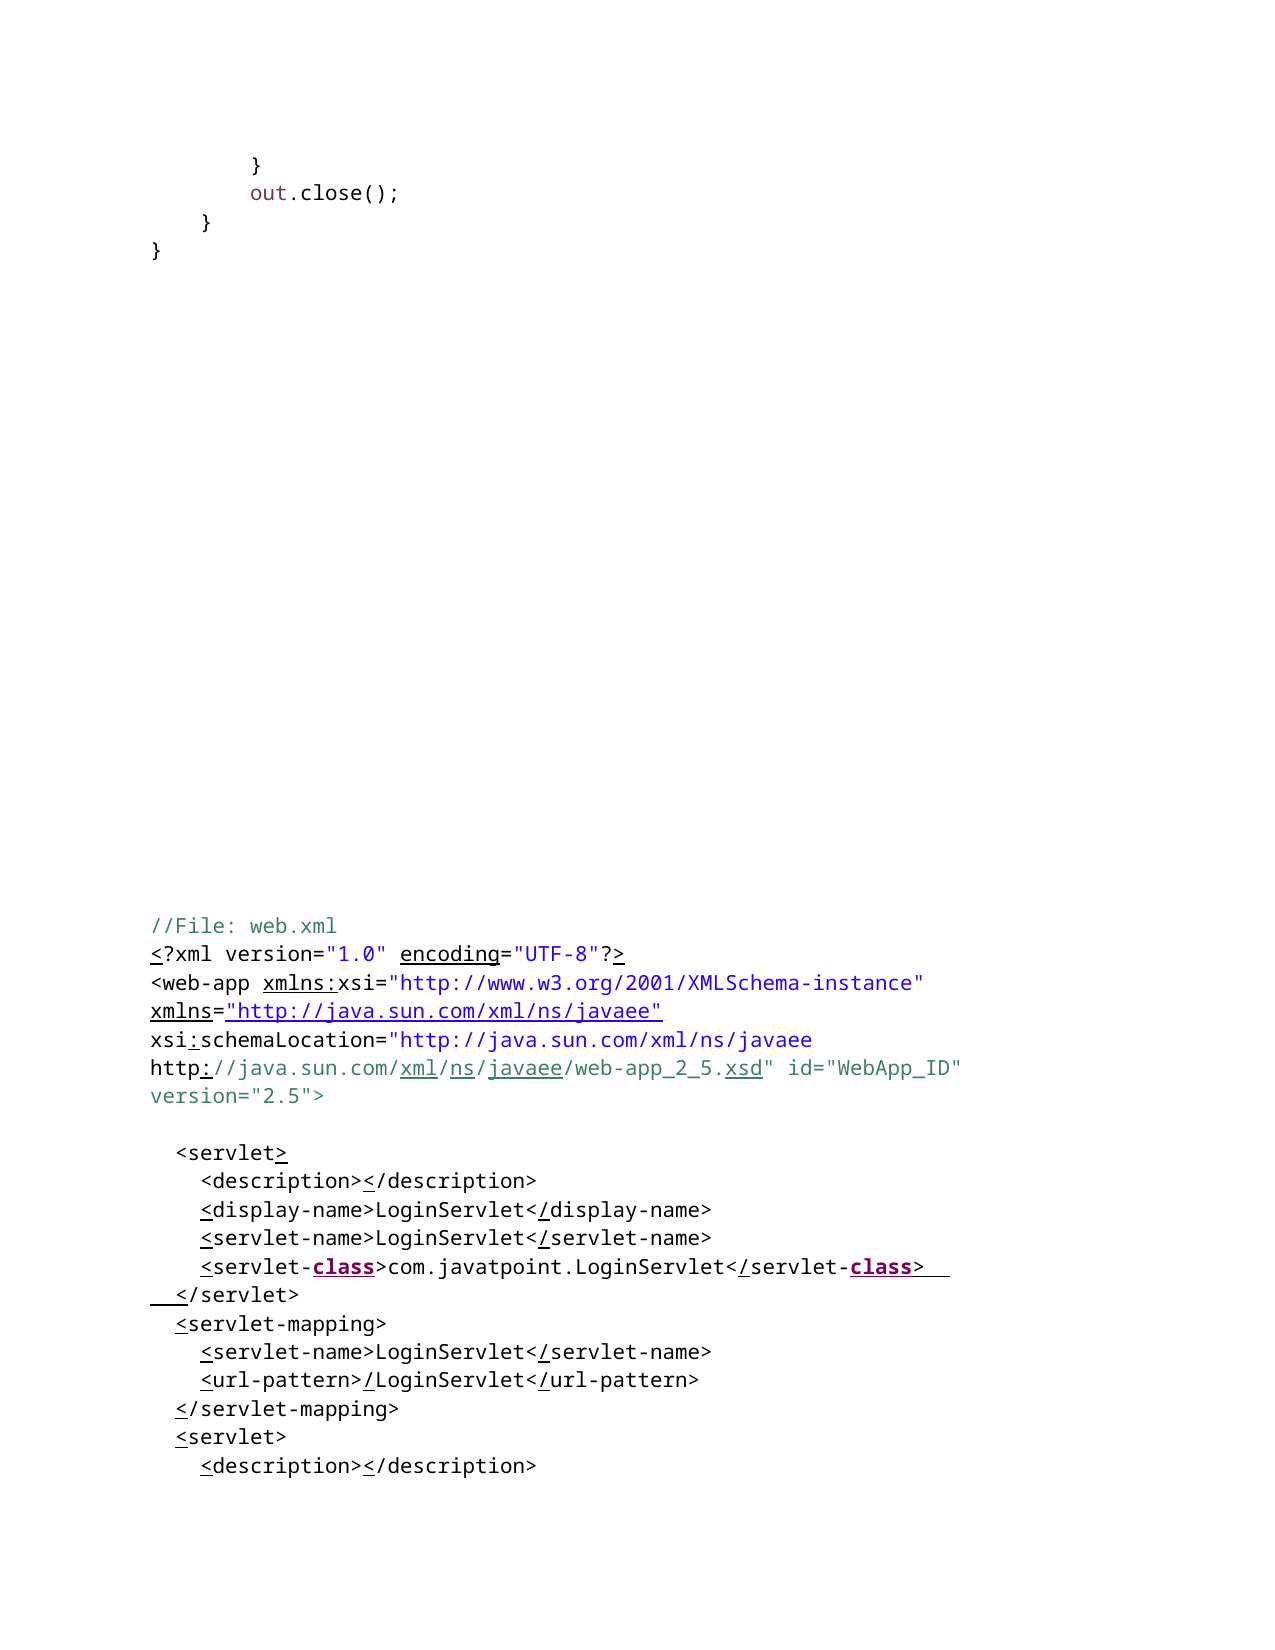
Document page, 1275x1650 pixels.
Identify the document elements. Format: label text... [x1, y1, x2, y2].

text http://java.sun.com/xml/ns/javaee/web-app_2_5.xsd" id="WebApp_ID" version="2.5"> [150, 1053, 1125, 1110]
text <url-pattern>/LoginServlet</url-pattern> [150, 1366, 1125, 1394]
text } [150, 235, 1125, 264]
text <description></description> [150, 1451, 1125, 1479]
text out.close(); [150, 178, 1125, 207]
text <description></description> [150, 1166, 1125, 1195]
text <servlet-name>LoginServlet</servlet-name> [150, 1223, 1125, 1252]
text <servlet-mapping> [150, 1309, 1125, 1337]
text } [150, 207, 1125, 235]
text </servlet-mapping> [150, 1394, 1125, 1422]
text </servlet> [150, 1280, 1125, 1309]
text xmlns="http://java.sun.com/xml/ns/javaee" xsi:schemaLocation="http://java.sun.com/xml/ns/javaee [150, 996, 1125, 1053]
text <?xml version="1.0" encoding="UTF-8"?> [150, 939, 1125, 968]
text //File: web.xml [150, 911, 1125, 939]
text <servlet> [150, 1138, 1125, 1166]
text <display-name>LoginServlet</display-name> [150, 1195, 1125, 1223]
text <servlet> [150, 1422, 1125, 1451]
text <servlet-class>com.javatpoint.LoginServlet</servlet-class> [150, 1252, 1125, 1280]
text } [150, 150, 1125, 178]
text <servlet-name>LoginServlet</servlet-name> [150, 1337, 1125, 1366]
text <web-app xmlns:xsi="http://www.w3.org/2001/XMLSchema-instance" [150, 968, 1125, 996]
